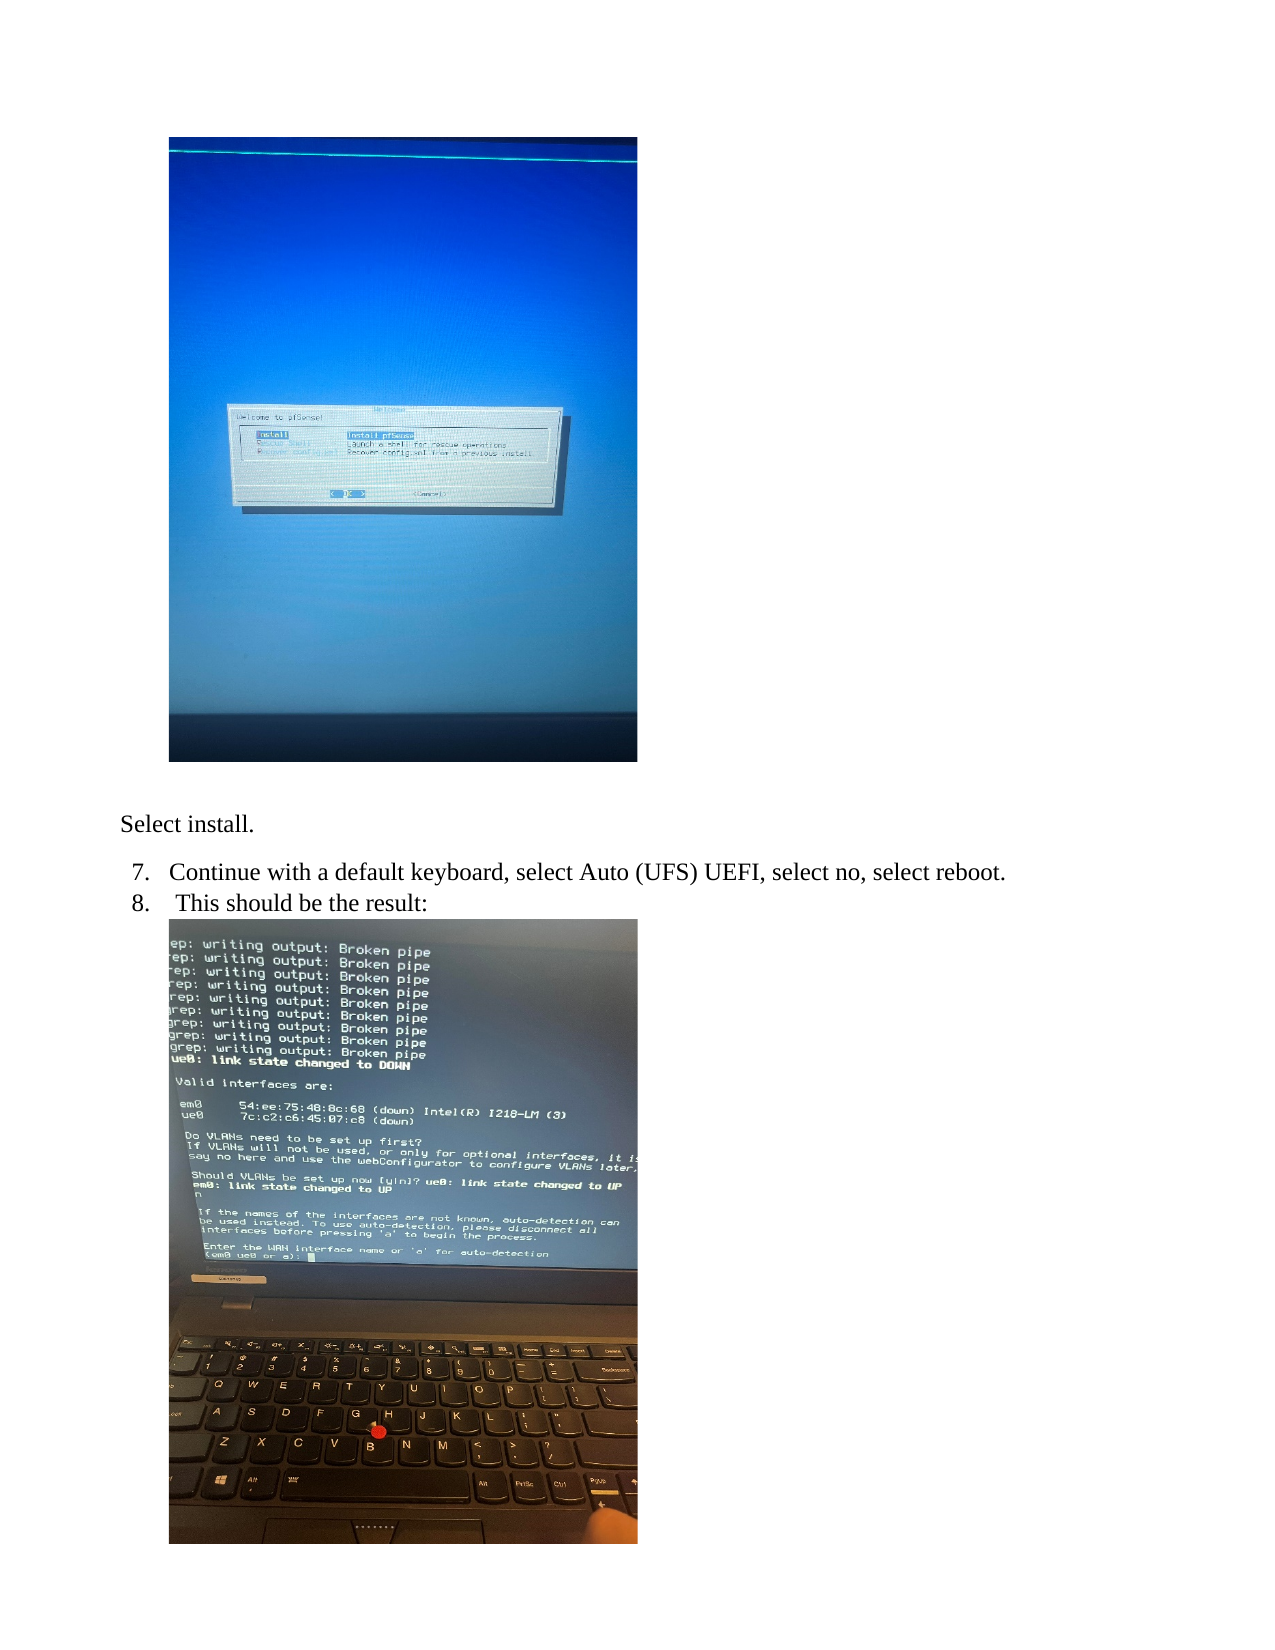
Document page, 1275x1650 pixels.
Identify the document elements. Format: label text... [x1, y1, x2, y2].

picture [168, 919, 638, 1544]
picture [168, 137, 638, 762]
list This should be the result: [131, 888, 1155, 917]
list Continue with a default keyboard, select Auto (UFS) UEFI, select no, select reboot. [131, 857, 1155, 886]
text Select install. [120, 809, 1155, 838]
